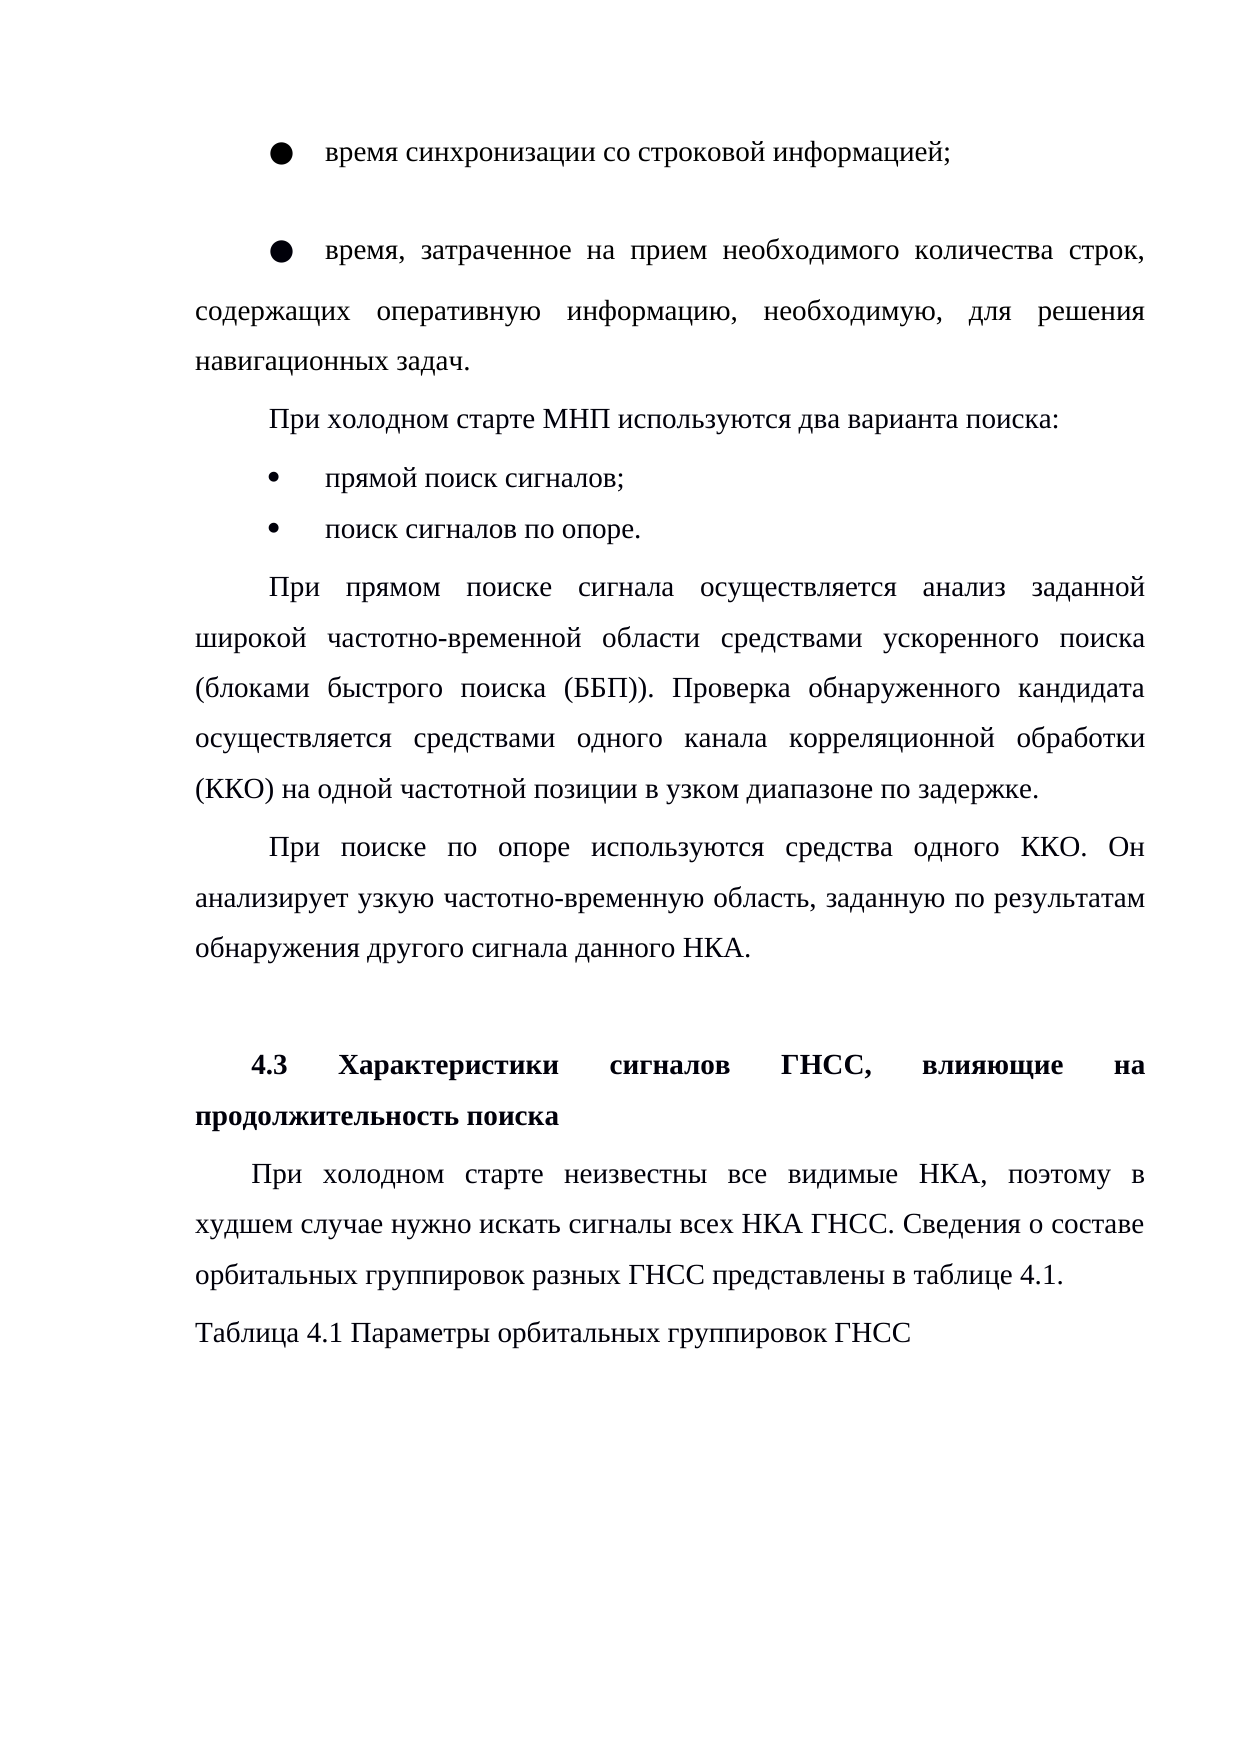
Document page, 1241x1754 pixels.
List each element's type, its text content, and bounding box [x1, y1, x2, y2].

text 4.3 Характеристики сигналов ГНСС, влияющие на продолжительность поиска [195, 1047, 1146, 1131]
list время синхронизации со строковой информацией; [195, 118, 1146, 178]
text При холодном старте МНП используются два варианта поиска: [195, 402, 1146, 435]
list время, затраченное на прием необходимого количества строк, содержащих оперативную информацию, необходимую, для решения навигационных задач. [195, 216, 1146, 377]
list поиск сигналов по опоре. [195, 511, 1146, 544]
text Таблица 4.1 Параметры орбитальных группировок ГНСС [195, 1316, 1146, 1349]
text При прямом поиске сигнала осуществляется анализ заданной широкой частотно-временной области средствами ускоренного поиска (блоками быстрого поиска (ББП)). Проверка обнаруженного кандидата осуществляется средствами одного канала корреляционной обработки (ККО) на одной частотной позиции в узком диапазоне по задержке. [195, 569, 1146, 804]
text При поиске по опоре используются средства одного ККО. Он анализирует узкую частотно-временную область, заданную по результатам обнаружения другого сигнала данного НКА. [195, 829, 1146, 963]
list прямой поиск сигналов; [195, 460, 1146, 494]
text При холодном старте неизвестны все видимые НКА, поэтому в худшем случае нужно искать сигналы всех НКА ГНСС. Сведения о составе орбитальных группировок разных ГНСС представлены в таблице 4.1. [195, 1156, 1146, 1290]
